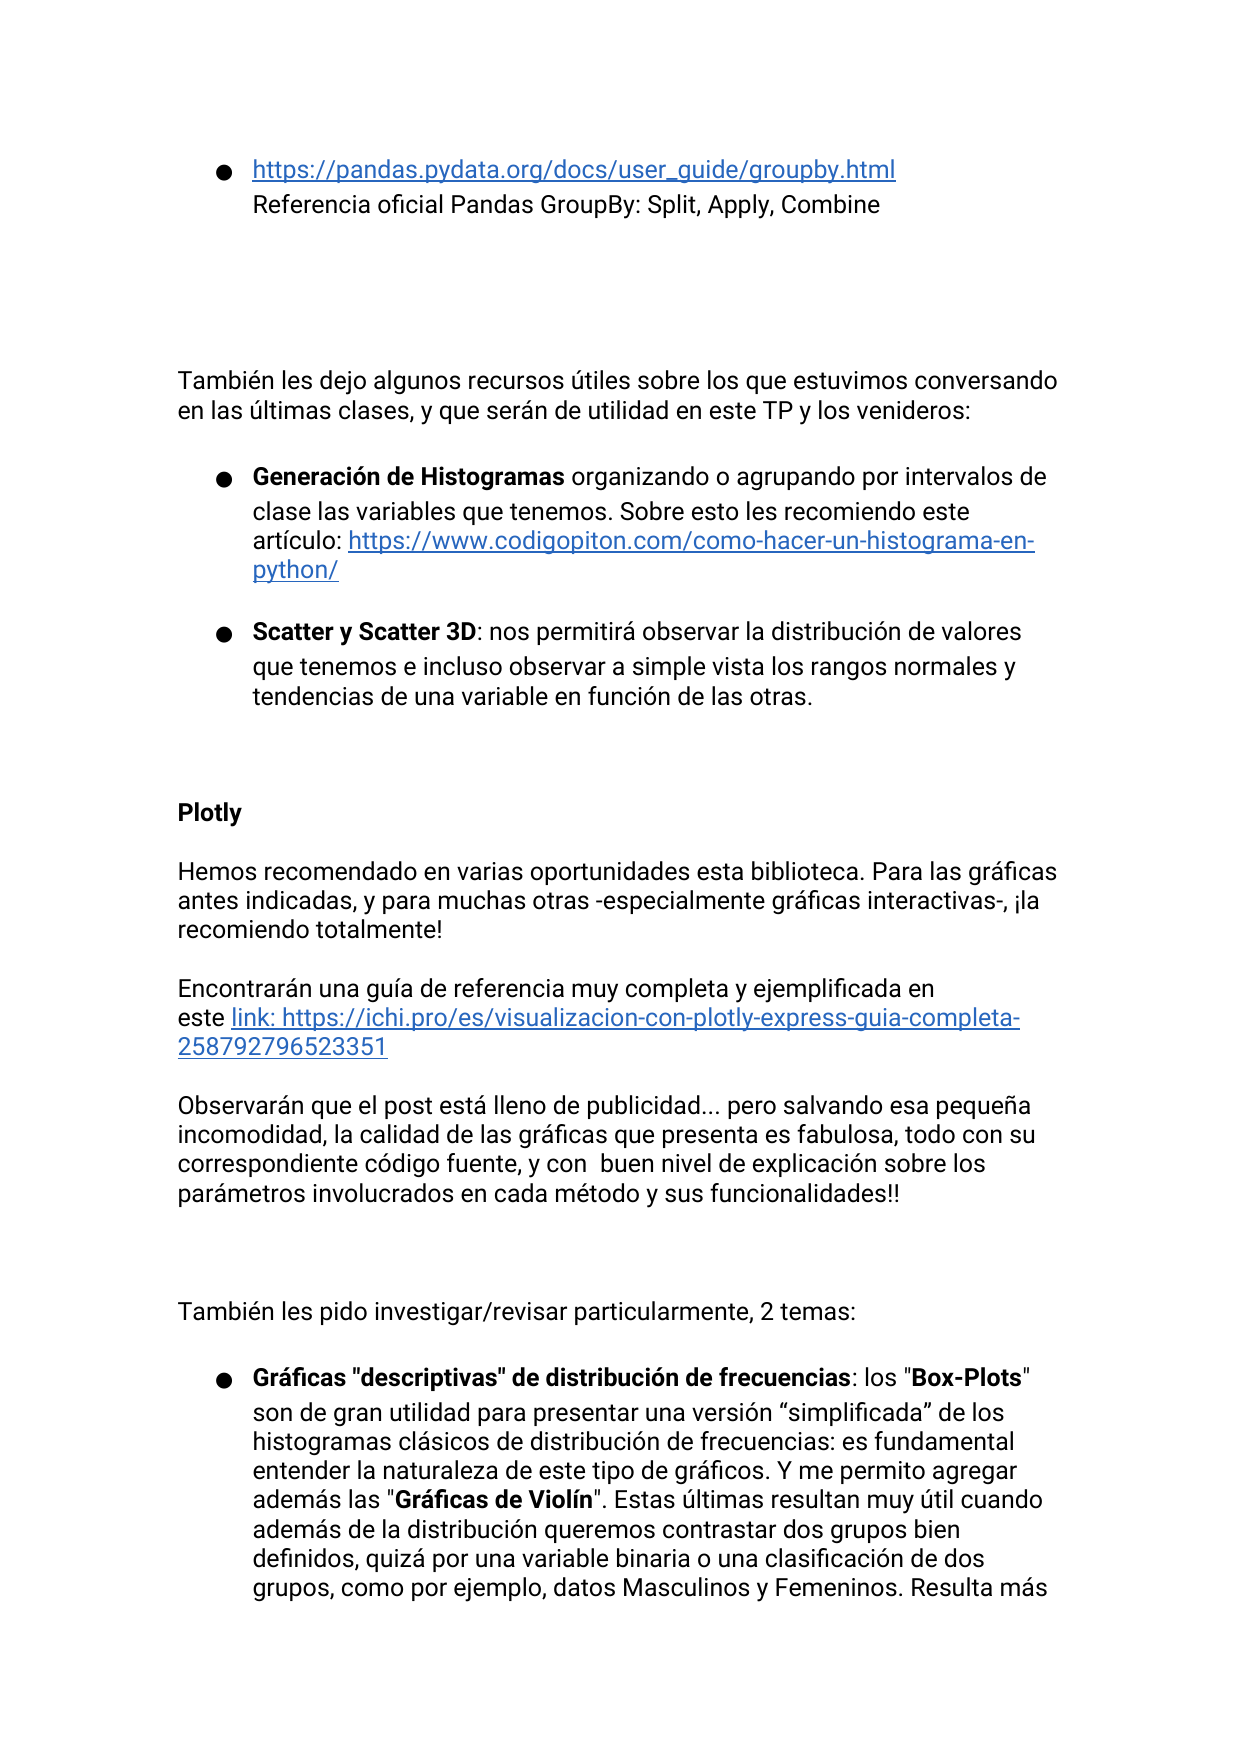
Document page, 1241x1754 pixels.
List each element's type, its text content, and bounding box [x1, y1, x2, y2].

list Scatter y Scatter 3D: nos permitirá observar la distribución de valores que tenemos e incluso observar a simple vista los rangos normales y tendencias de una variable en función de las otras. [215, 610, 1063, 711]
list Generación de Histogramas organizando o agrupando por intervalos de clase las variables que tenemos. Sobre esto les recomiendo este artículo: https://www.codigopiton.com/como-hacer-un-histograma-en-python/ [215, 454, 1063, 585]
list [215, 1355, 1063, 1603]
text Encontrarán una guía de referencia muy completa y ejemplificada en este link: https://ichi.pro/es/visualizacion-con-plotly-express-guia-completa-258792796523351 [177, 974, 1063, 1062]
list https://pandas.pydata.org/docs/user_guide/groupby.html Referencia oficial Pandas GroupBy: Split, Apply, Combine [215, 148, 1063, 219]
text También les dejo algunos recursos útiles sobre los que estuvimos conversando en las últimas clases, y que serán de utilidad en este TP y los venideros: [177, 367, 1063, 425]
text Observarán que el post está lleno de publicidad... pero salvando esa pequeña incomodidad, la calidad de las gráficas que presenta es fabulosa, todo con su correspondiente código fuente, y con buen nivel de explicación sobre los parámetros involucrados en cada método y sus funcionalidades!! [177, 1091, 1063, 1208]
text También les pido investigar/revisar particularmente, 2 temas: [177, 1297, 1063, 1326]
text Hemos recomendado en varias oportunidades esta biblioteca. Para las gráficas antes indicadas, y para muchas otras -especialmente gráficas interactivas-, ¡la recomiendo totalmente! [177, 857, 1063, 945]
text Plotly [177, 799, 1063, 828]
